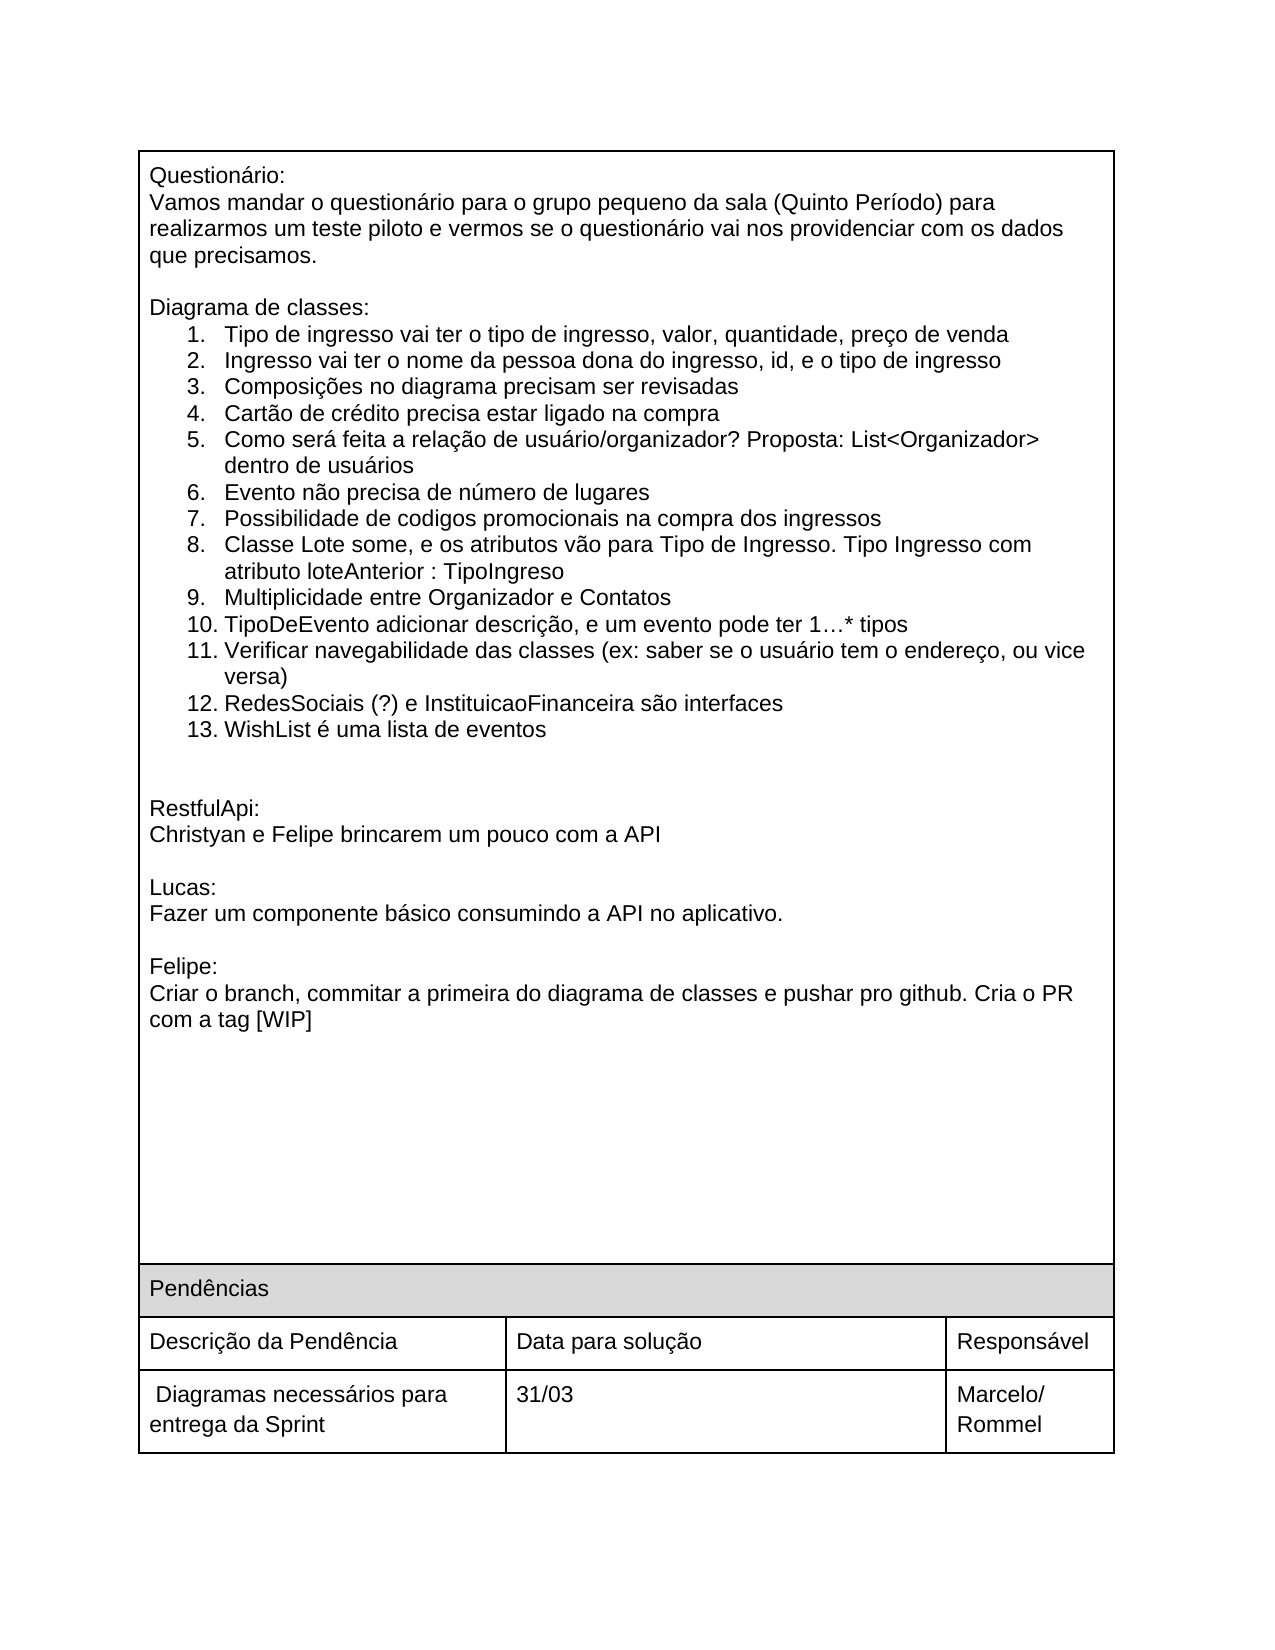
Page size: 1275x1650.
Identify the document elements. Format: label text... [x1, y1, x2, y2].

table_cell 31/03 [507, 1371, 945, 1452]
table_cell Descrição da Pendência [140, 1318, 505, 1369]
table_cell Diagramas necessários para entrega da Sprint [140, 1371, 505, 1452]
table_cell Pendências [140, 1265, 1113, 1316]
table_cell Data para solução [507, 1318, 945, 1369]
table_cell Responsável [947, 1318, 1113, 1369]
table_cell Questionário: Vamos mandar o questionário para o grupo pequeno da sala (Quinto Período) para realizarmos um teste piloto e vermos se o questionário vai nos providenciar com os dados que precisamos. Diagrama de classes: Tipo de ingresso vai ter o tipo de ingresso, valor, quantidade, preço de venda Ingresso vai ter o nome da pessoa dona do ingresso, id, e o tipo de ingresso Composições no diagrama precisam ser revisadas Cartão de crédito precisa estar ligado na compra Como será feita a relação de usuário/organizador? Proposta: List<Organizador> dentro de usuários Evento não precisa de número de lugares Possibilidade de codigos promocionais na compra dos ingressos Classe Lote some, e os atributos vão para Tipo de Ingresso. Tipo Ingresso com atributo loteAnterior : TipoIngreso Multiplicidade entre Organizador e Contatos TipoDeEvento adicionar descrição, e um evento pode ter 1…* tipos Verificar navegabilidade das classes (ex: saber se o usuário tem o endereço, ou vice versa) RedesSociais (?) e InstituicaoFinanceira são interfaces WishList é uma lista de eventos RestfulApi: Christyan e Felipe brincarem um pouco com a API Lucas: Fazer um componente básico consumindo a API no aplicativo. Felipe: Criar o branch, commitar a primeira do diagrama de classes e pushar pro github. Cria o PR com a tag [WIP] [140, 152, 1113, 1262]
table_cell Marcelo/Rommel [947, 1371, 1113, 1452]
